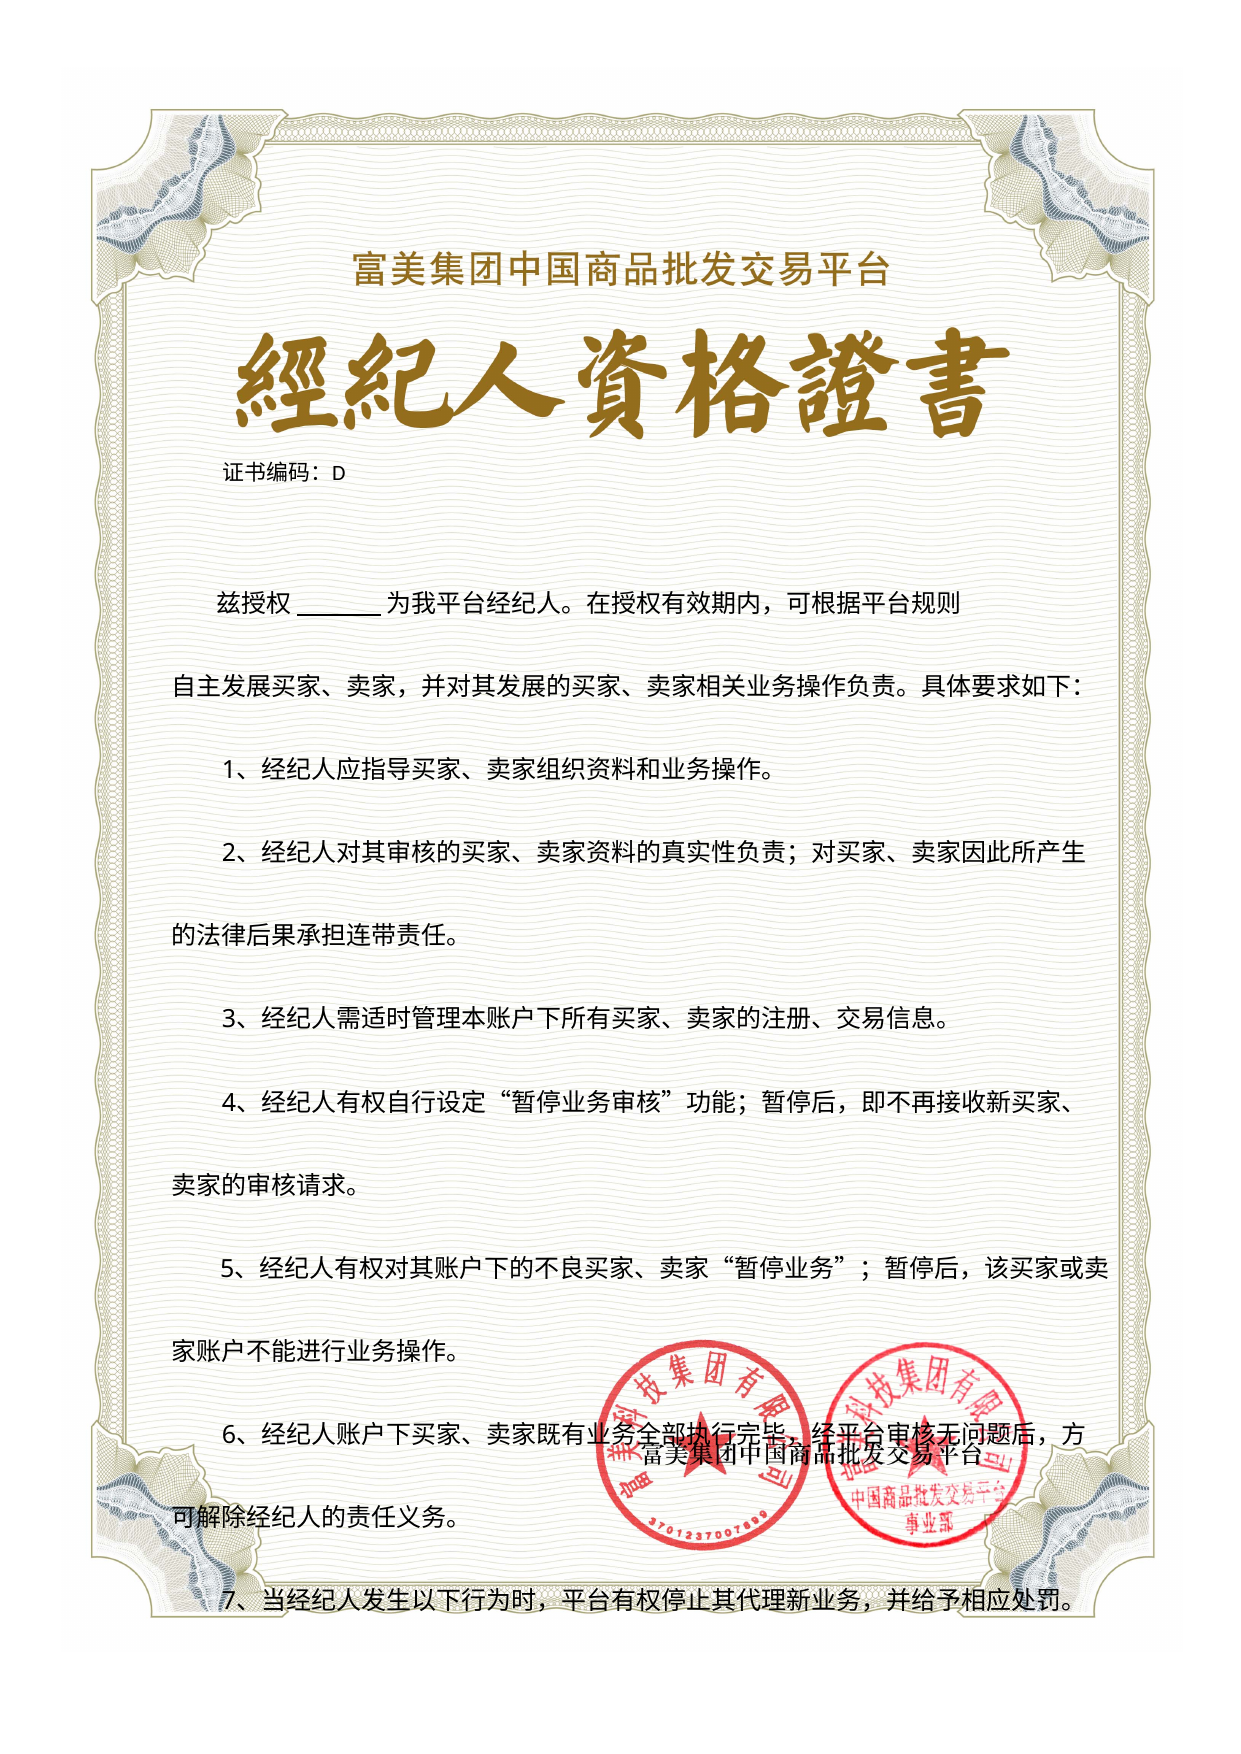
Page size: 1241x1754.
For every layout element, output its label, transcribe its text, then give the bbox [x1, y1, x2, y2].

text 6、经纪人账户下买家、卖家既有业务全部执行完毕，经平台审核无问题后，方 [59, 1400, 1181, 1465]
text 可解除经纪人的责任义务。 [59, 1483, 1181, 1548]
text 证书编码：D [59, 454, 1181, 487]
text 2、经纪人对其审核的买家、卖家资料的真实性负责；对买家、卖家因此所产生 [59, 818, 1181, 883]
text 1、经纪人应指导买家、卖家组织资料和业务操作。 [59, 735, 1181, 800]
text 的法律后果承担连带责任。 [59, 901, 1181, 966]
text 自主发展买家、卖家，并对其发展的买家、卖家相关业务操作负责。具体要求如下： [59, 652, 1181, 717]
text 卖家的审核请求。 [59, 1151, 1181, 1216]
text 5、经纪人有权对其账户下的不良买家、卖家“暂停业务”；暂停后，该买家或卖 [57, 1234, 1181, 1299]
text 4、经纪人有权自行设定“暂停业务审核”功能；暂停后，即不再接收新买家、 [59, 1068, 1181, 1133]
text 家账户不能进行业务操作。 [59, 1317, 1181, 1382]
text 3、经纪人需适时管理本账户下所有买家、卖家的注册、交易信息。 [59, 984, 1181, 1049]
text 兹授权 为我平台经纪人。在授权有效期内，可根据平台规则 [57, 569, 1181, 634]
picture [61, 67, 1184, 1652]
text 7、当经纪人发生以下行为时，平台有权停止其代理新业务，并给予相应处罚。 [59, 1566, 1181, 1631]
